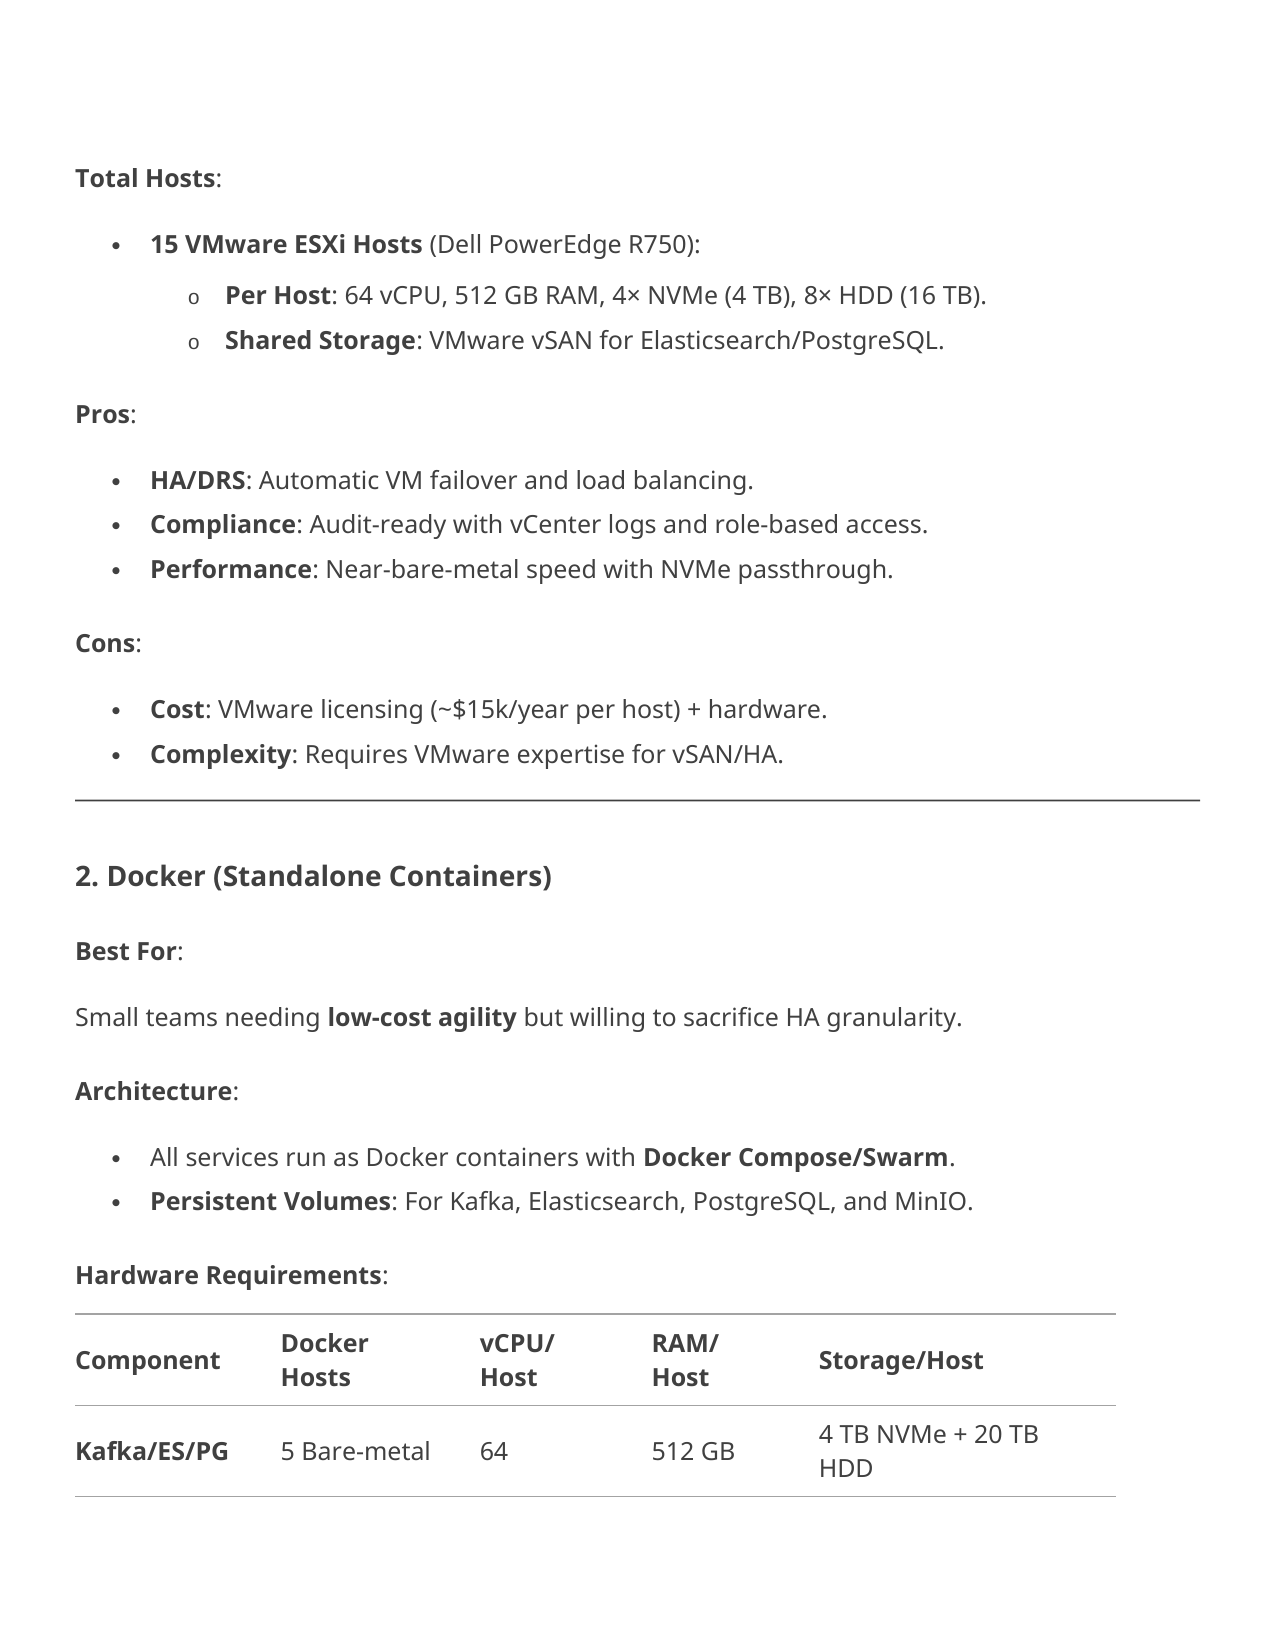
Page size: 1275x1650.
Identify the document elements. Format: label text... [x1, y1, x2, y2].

list All services run as Docker containers with Docker Compose/Swarm. [112, 1129, 1200, 1173]
text Pros: [75, 386, 1200, 430]
text Small teams needing low-cost agility but willing to sacrifice HA granularity. [75, 989, 1200, 1034]
table_header Component [75, 1315, 259, 1404]
table_cell 5 Bare-metal [259, 1406, 458, 1496]
table_header RAM/Host [630, 1315, 797, 1404]
list Compliance: Audit-ready with vCenter logs and role-based access. [112, 496, 1200, 541]
list Performance: Near-bare-metal speed with NVMe passthrough. [112, 541, 1200, 586]
text 2. Docker (Standalone Containers) [75, 856, 1200, 894]
list Persistent Volumes: For Kafka, Elasticsearch, PostgreSQL, and MinIO. [112, 1173, 1200, 1218]
table_cell 512 GB [630, 1406, 797, 1496]
list Per Host: 64 vCPU, 512 GB RAM, 4× NVMe (4 TB), 8× HDD (16 TB). [187, 267, 1200, 312]
list Shared Storage: VMware vSAN for Elasticsearch/PostgreSQL. [187, 312, 1200, 356]
table_header vCPU/Host [458, 1315, 630, 1404]
list 15 VMware ESXi Hosts (Dell PowerEdge R750): [112, 216, 1200, 261]
list Cost: VMware licensing (~$15k/year per host) + hardware. [112, 681, 1200, 726]
text Total Hosts: [75, 150, 1200, 195]
list Complexity: Requires VMware expertise for vSAN/HA. [112, 726, 1200, 771]
table_header Docker Hosts [259, 1315, 458, 1404]
list HA/DRS: Automatic VM failover and load balancing. [112, 452, 1200, 496]
table_cell 64 [458, 1406, 630, 1496]
table_cell Kafka/ES/PG [75, 1406, 259, 1496]
text Best For: [75, 923, 1200, 968]
table_header Storage/Host [797, 1315, 1116, 1404]
text Architecture: [75, 1062, 1200, 1107]
text Hardware Requirements: [75, 1247, 1200, 1292]
text Cons: [75, 615, 1200, 660]
table_cell 4 TB NVMe + 20 TB HDD [797, 1406, 1116, 1496]
